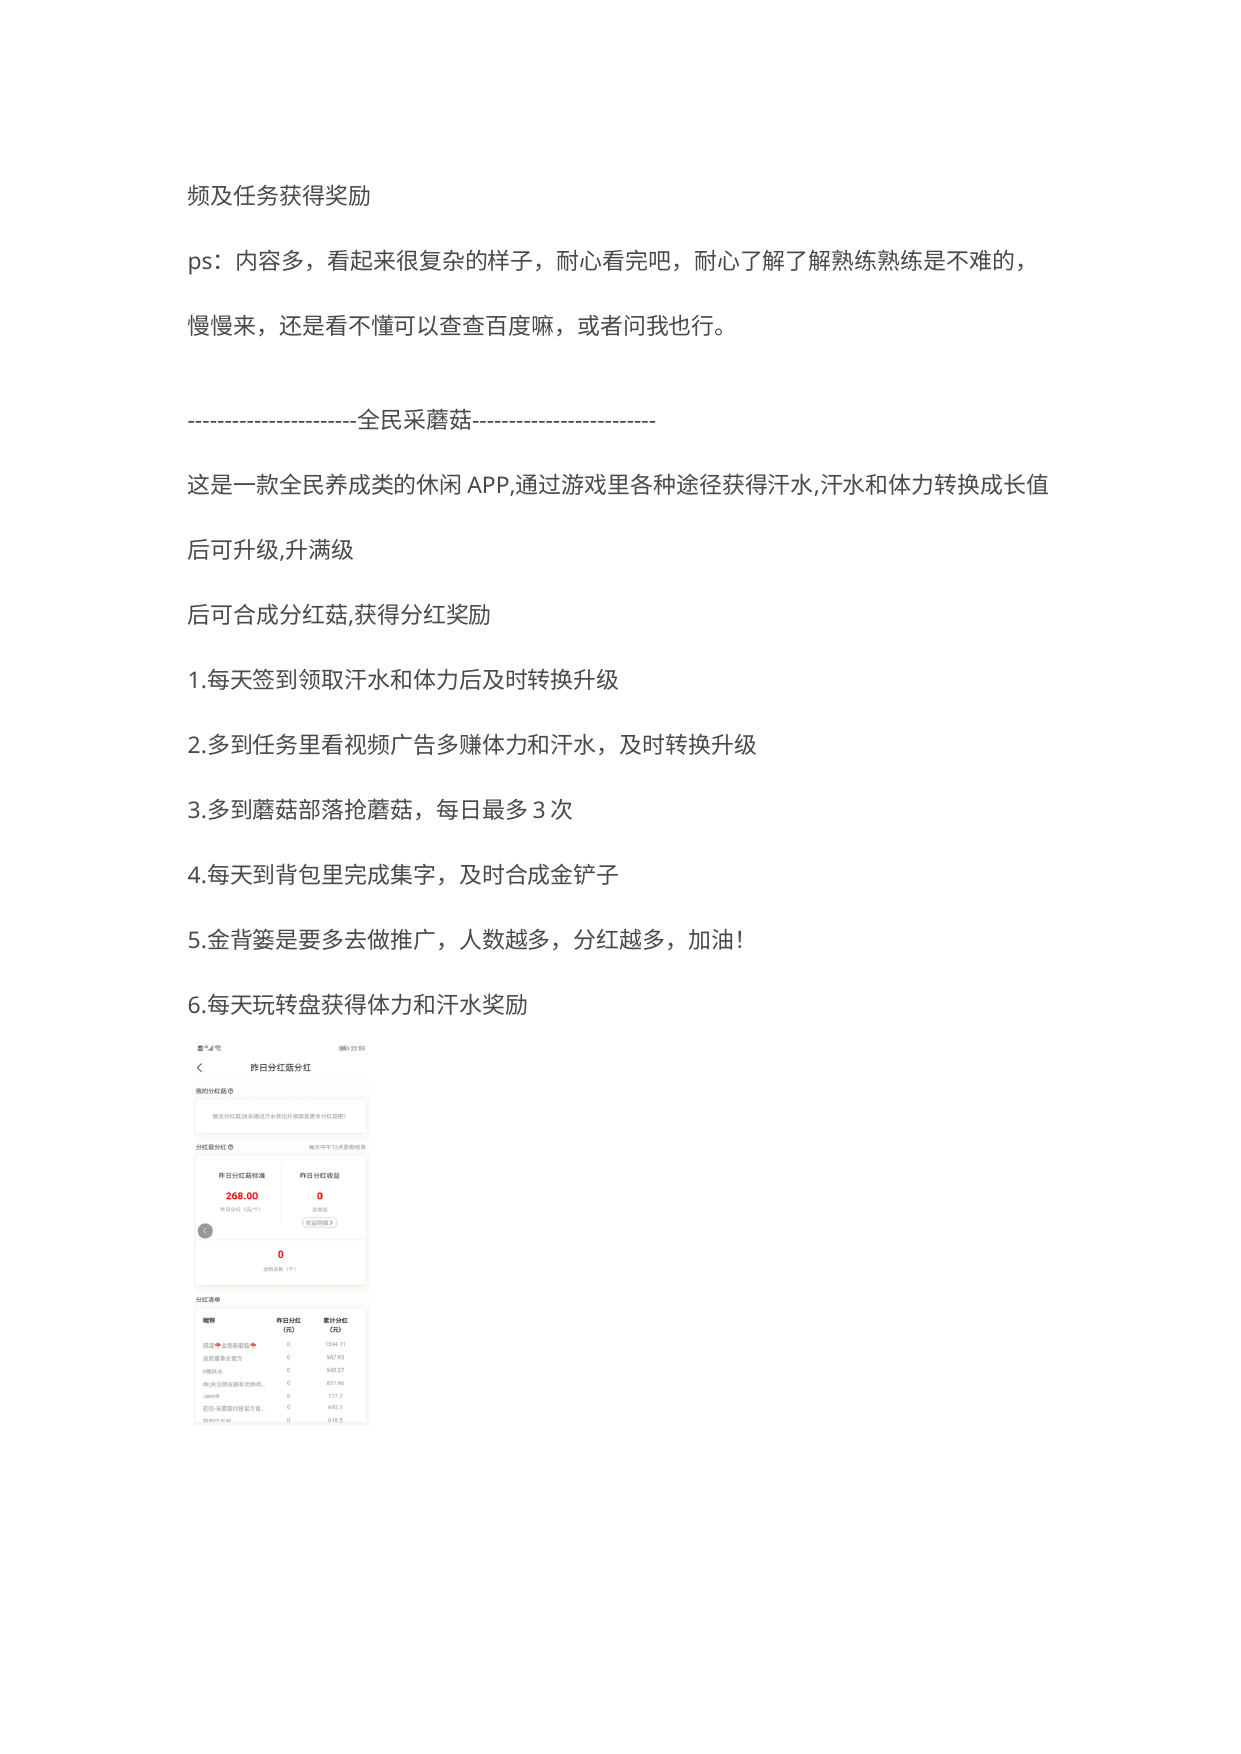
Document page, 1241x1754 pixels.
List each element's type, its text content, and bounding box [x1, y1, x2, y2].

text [187, 162, 1053, 357]
picture [187, 1036, 389, 1441]
text -----------------------全民采蘑菇------------------------- 这是一款全民养成类的休闲APP,通过游戏里各种途径获得汗水,汗水和体力转换成长值后可升级,升满级 后可合成分红菇,获得分红奖励 1.每天签到领取汗水和体力后及时转换升级 2.多到任务里看视频广告多赚体力和汗水，及时转换升级 3.多到蘑菇部落抢蘑菇，每日最多3次 4.每天到背包里完成集字，及时合成金铲子 5.金背篓是要多去做推广，人数越多，分红越多，加油！ 6.每天玩转盘获得体力和汗水奖励 [187, 386, 1053, 1459]
